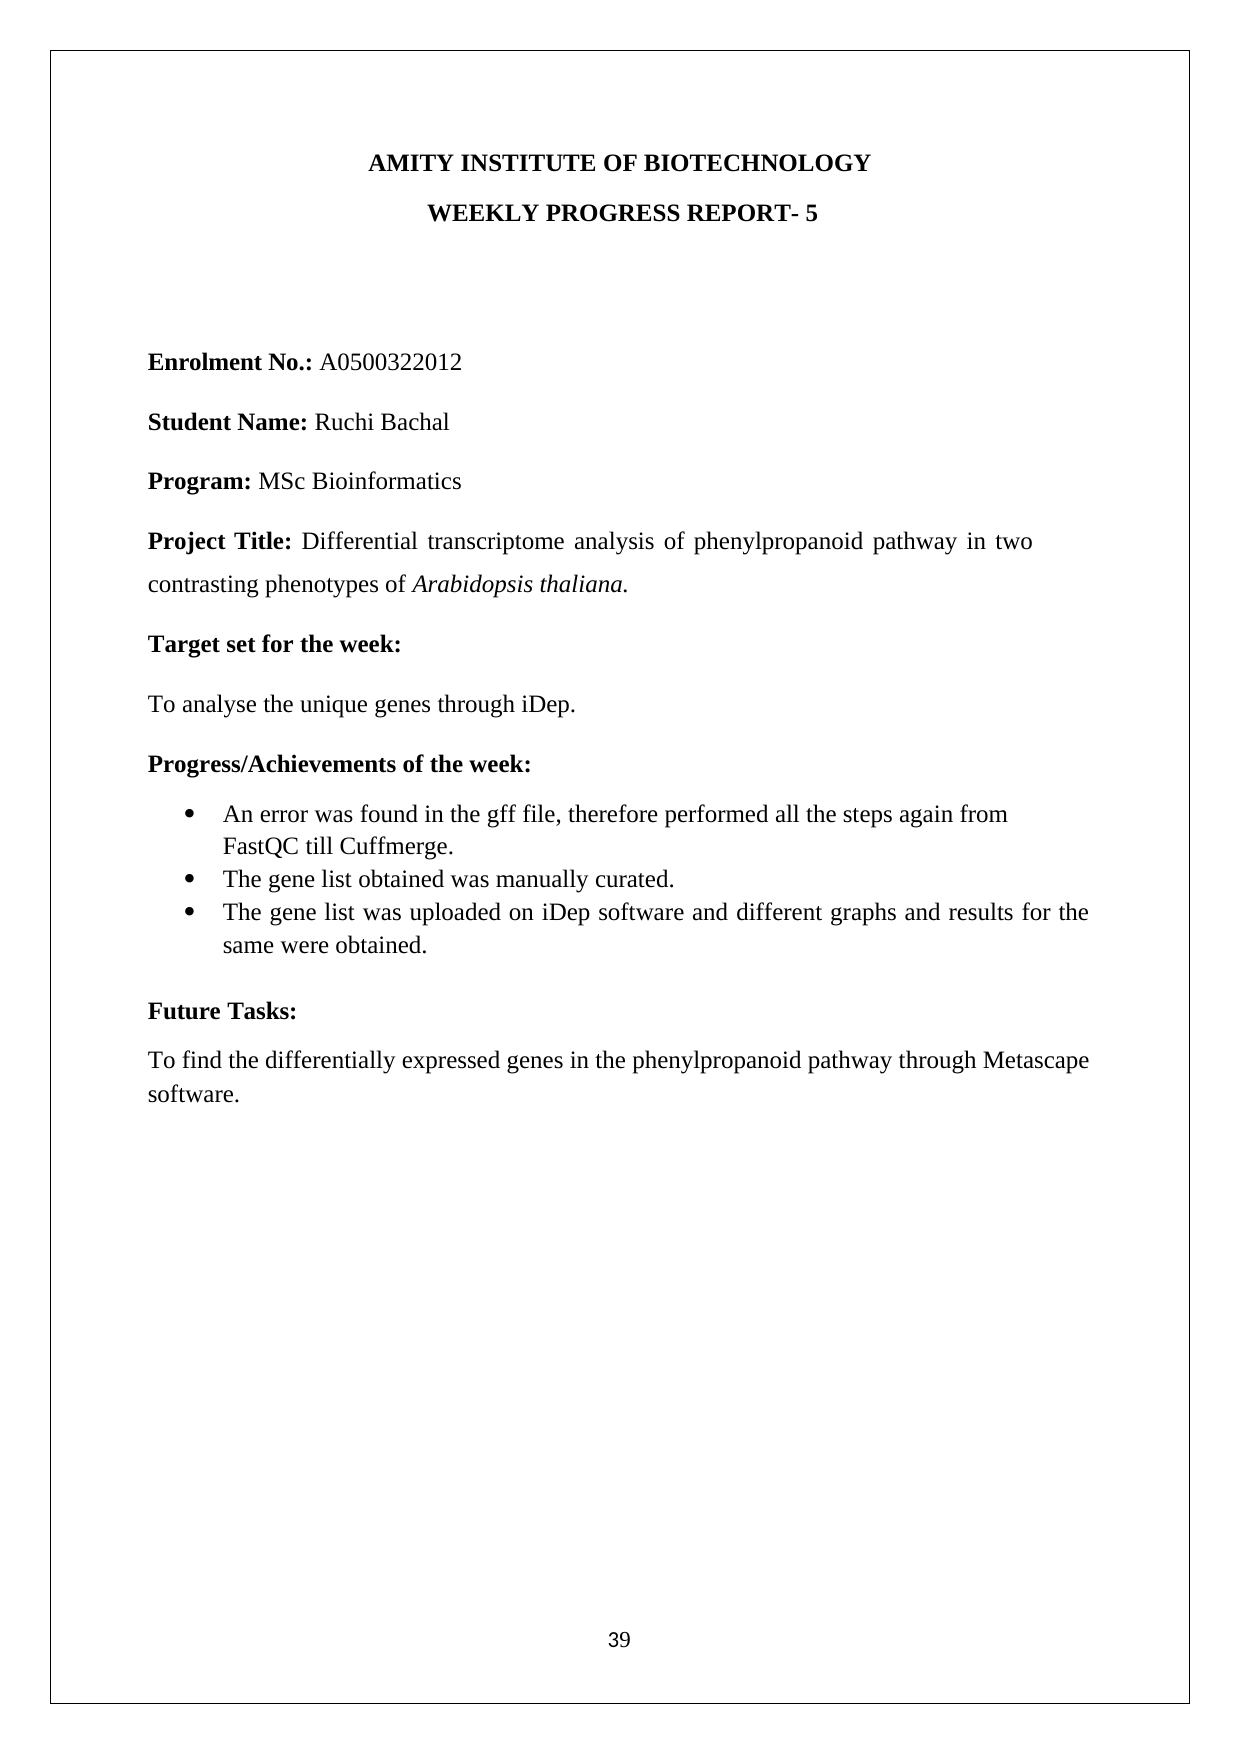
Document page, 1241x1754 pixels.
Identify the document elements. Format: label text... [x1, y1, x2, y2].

subtitle Progress/Achievements of the week: [148, 749, 1103, 777]
list The gene list obtained was manually curated. [185, 864, 1103, 893]
text To analyse the unique genes through iDep. [148, 689, 1103, 718]
subtitle Future Tasks: [148, 996, 1103, 1024]
text Enrolment No.: A0500322012 Student Name: Ruchi Bachal Program: MSc Bioinformatics [148, 347, 464, 495]
list An error was found in the gff file, therefore performed all the steps again from FastQC till Cuffmerge. [185, 799, 1090, 860]
text To find the differentially expressed genes in the phenylpropanoid pathway through Metascape software. [148, 1046, 1092, 1107]
list The gene list was uploaded on iDep software and different graphs and results for the same were obtained. [185, 897, 1091, 958]
subtitle Target set for the week: [148, 629, 1103, 658]
text Project Title: Differential transcriptome analysis of phenylpropanoid pathway in two contrasting phenotypes of Arabidopsis thaliana. [148, 526, 1103, 598]
subtitle AMITY INSTITUTE OF BIOTECHNOLOGY WEEKLY PROGRESS REPORT- 5 [368, 148, 978, 226]
